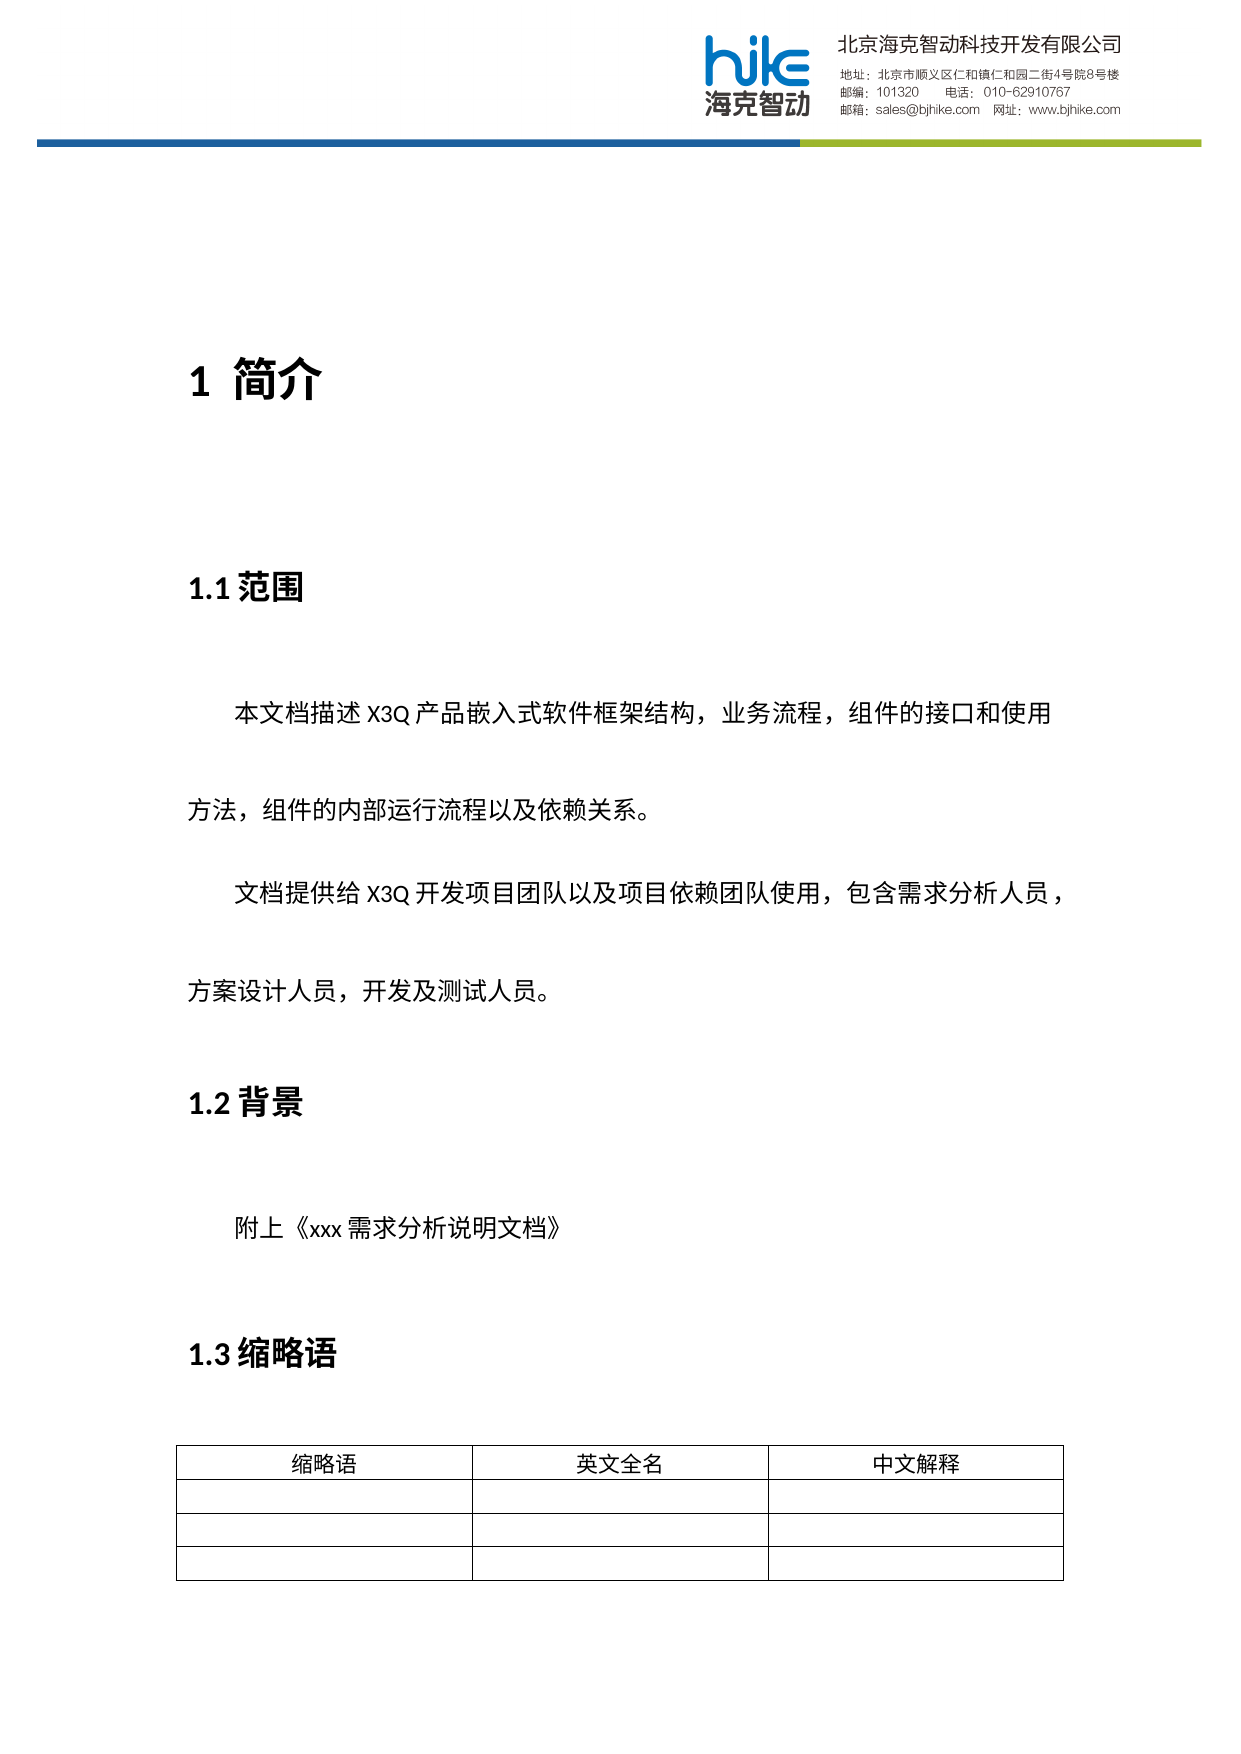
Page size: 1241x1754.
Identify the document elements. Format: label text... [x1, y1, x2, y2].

text 附上《xxx需求分析说明文档》 [187, 1194, 1053, 1259]
table_cell [177, 1480, 472, 1512]
table_cell [473, 1547, 768, 1579]
table_cell [473, 1480, 768, 1512]
table_header 中文解释 [769, 1446, 1063, 1479]
subtitle 简介 [187, 327, 1053, 425]
table_header 缩略语 [177, 1446, 472, 1479]
text 本文档描述X3Q产品嵌入式软件框架结构，业务流程，组件的接口和使用方法，组件的内部运行流程以及依赖关系。 [187, 679, 1053, 841]
table_cell [769, 1547, 1063, 1579]
table_cell [769, 1514, 1063, 1546]
subtitle 缩略语 [187, 1318, 1053, 1383]
table_header 英文全名 [473, 1446, 768, 1479]
table_cell [177, 1547, 472, 1579]
subtitle 背景 [187, 1067, 1053, 1132]
table_cell [769, 1480, 1063, 1512]
table_cell [473, 1514, 768, 1546]
picture [37, 5, 1202, 147]
table_cell [177, 1514, 472, 1546]
text 文档提供给X3Q开发项目团队以及项目依赖团队使用，包含需求分析人员，方案设计人员，开发及测试人员。 [187, 859, 1053, 1022]
subtitle 范围 [187, 552, 1053, 617]
